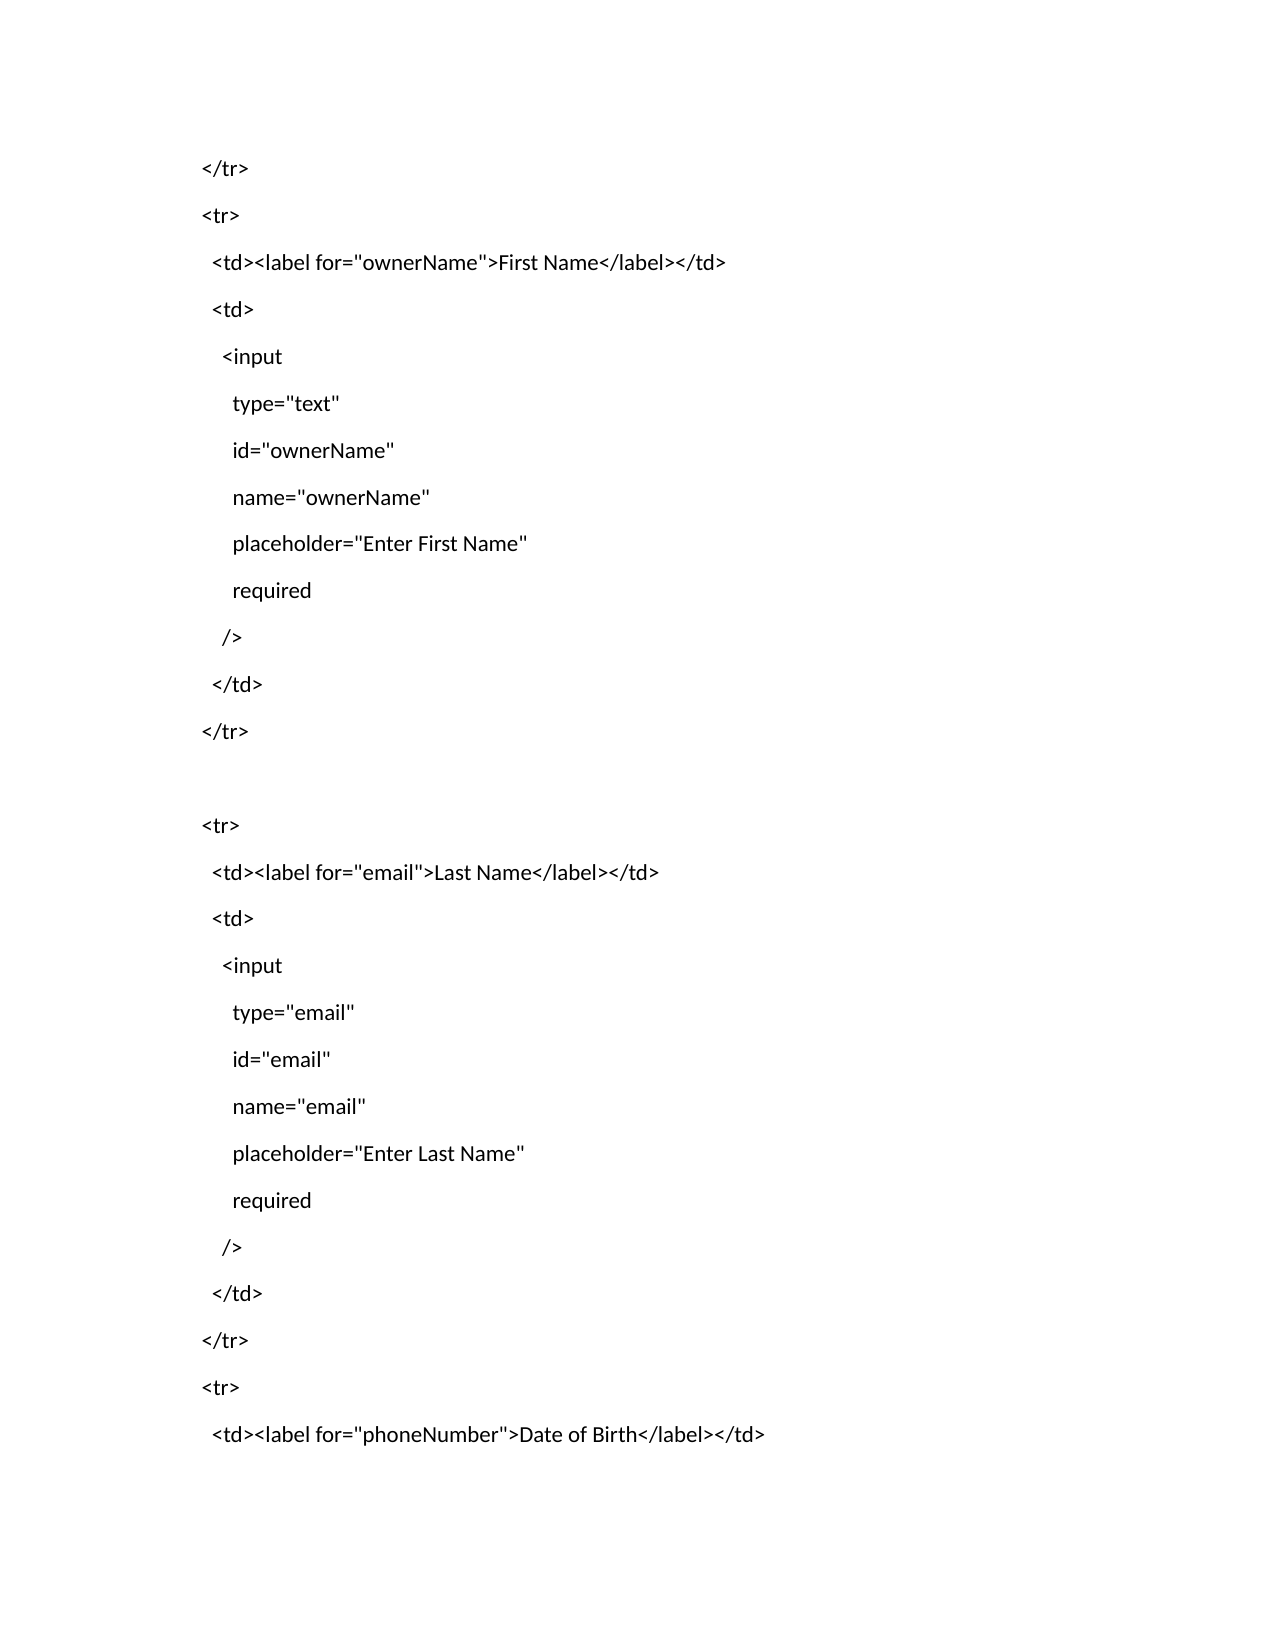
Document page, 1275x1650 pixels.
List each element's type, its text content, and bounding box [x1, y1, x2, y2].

text <td><label for="email">Last Name</label></td> [150, 858, 1130, 886]
text </td> [150, 670, 1130, 698]
text <td><label for="ownerName">First Name</label></td> [150, 248, 1130, 276]
text </tr> [150, 717, 1130, 745]
text <tr> [150, 201, 1130, 229]
text <tr> [150, 811, 1130, 839]
text </tr> [150, 154, 1130, 183]
text type="email" [150, 998, 1130, 1026]
text <td><label for="phoneNumber">Date of Birth</label></td> [150, 1420, 1130, 1448]
text required [150, 1186, 1130, 1214]
text /> [150, 623, 1130, 651]
text <input [150, 342, 1130, 370]
text name="email" [150, 1092, 1130, 1120]
text id="ownerName" [150, 436, 1130, 464]
text <td> [150, 904, 1130, 933]
text name="ownerName" [150, 483, 1130, 511]
text <td> [150, 295, 1130, 323]
text placeholder="Enter First Name" [150, 529, 1130, 558]
text placeholder="Enter Last Name" [150, 1139, 1130, 1167]
text required [150, 576, 1130, 604]
text type="text" [150, 389, 1130, 417]
text </tr> [150, 1326, 1130, 1354]
text <tr> [150, 1373, 1130, 1401]
text id="email" [150, 1045, 1130, 1073]
text <input [150, 951, 1130, 979]
text </td> [150, 1279, 1130, 1308]
text /> [150, 1233, 1130, 1261]
